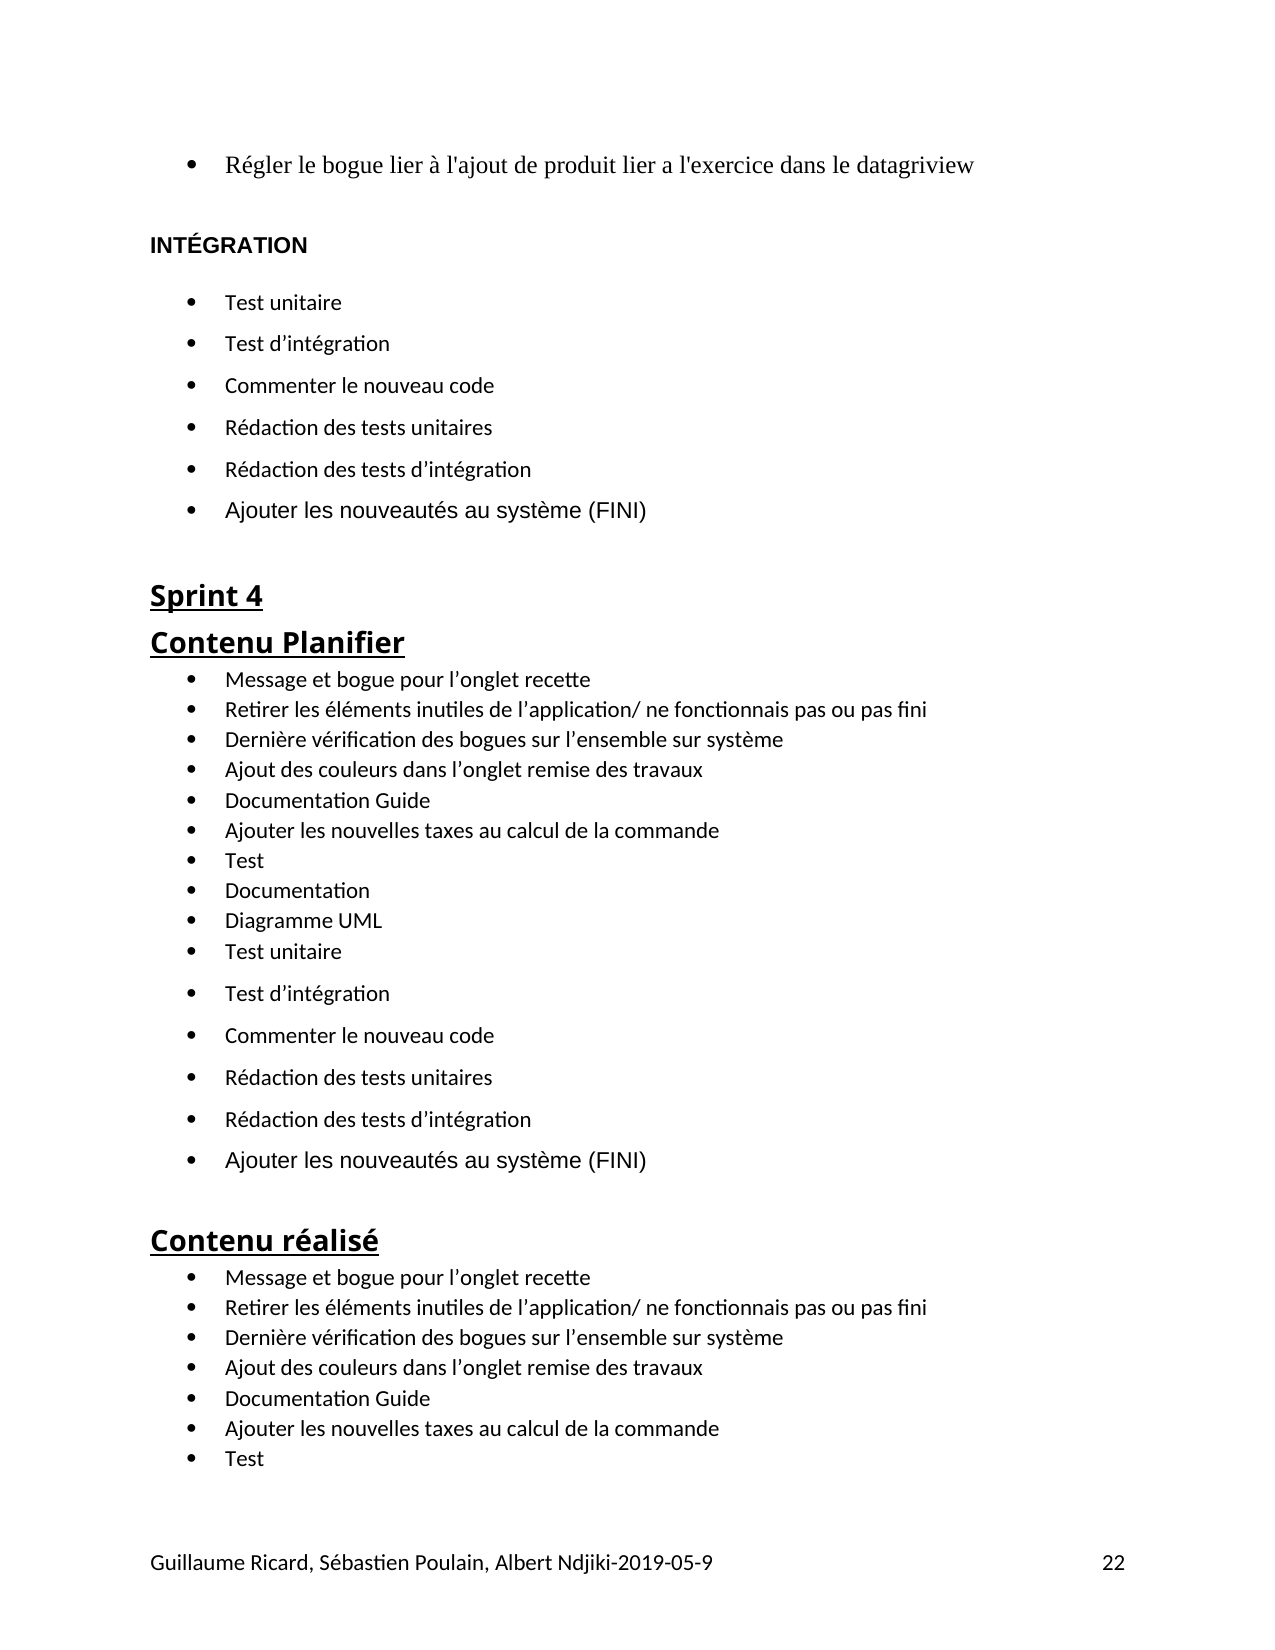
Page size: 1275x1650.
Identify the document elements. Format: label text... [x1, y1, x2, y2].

list Test d’intégration [187, 329, 1125, 358]
list Commenter le nouveau code [187, 1021, 1125, 1049]
list Ajouter les nouveautés au système (FINI) [187, 1147, 1125, 1173]
list Diagramme UML [187, 907, 1125, 935]
list Test unitaire [187, 937, 1125, 965]
list Retirer les éléments inutiles de l’application/ ne fonctionnais pas ou pas fini [187, 695, 1125, 723]
subtitle Contenu Planifier [150, 622, 1125, 662]
list Rédaction des tests d’intégration [187, 1105, 1125, 1133]
list Rédaction des tests d’intégration [187, 456, 1125, 483]
list Message et bogue pour l’onglet recette [187, 1263, 1125, 1291]
list Rédaction des tests unitaires [187, 1063, 1125, 1091]
list Test [187, 1444, 1125, 1472]
list Test unitaire [187, 288, 1125, 316]
list Rédaction des tests unitaires [187, 413, 1125, 442]
text INTÉGRATION [150, 232, 1125, 259]
list Documentation Guide [187, 1384, 1125, 1412]
list Ajout des couleurs dans l’onglet remise des travaux [187, 1353, 1125, 1381]
list Dernière vérification des bogues sur l’ensemble sur système [187, 725, 1125, 753]
list Documentation [187, 876, 1125, 904]
list Ajouter les nouvelles taxes au calcul de la commande [187, 1414, 1125, 1442]
list Documentation Guide [187, 786, 1125, 814]
list Dernière vérification des bogues sur l’ensemble sur système [187, 1323, 1125, 1351]
list Test d’intégration [187, 979, 1125, 1007]
list Ajouter les nouveautés au système (FINI) [187, 497, 1125, 524]
subtitle Sprint 4 [150, 575, 1125, 615]
list Message et bogue pour l’onglet recette [187, 665, 1125, 693]
subtitle Contenu réalisé [150, 1220, 1125, 1260]
list Ajout des couleurs dans l’onglet remise des travaux [187, 756, 1125, 784]
list Régler le bogue lier à l'ajout de produit lier a l'exercice dans le datagriview [187, 150, 1125, 179]
list Retirer les éléments inutiles de l’application/ ne fonctionnais pas ou pas fini [187, 1293, 1125, 1321]
list Commenter le nouveau code [187, 372, 1125, 399]
list Test [187, 846, 1125, 874]
list Ajouter les nouvelles taxes au calcul de la commande [187, 816, 1125, 844]
